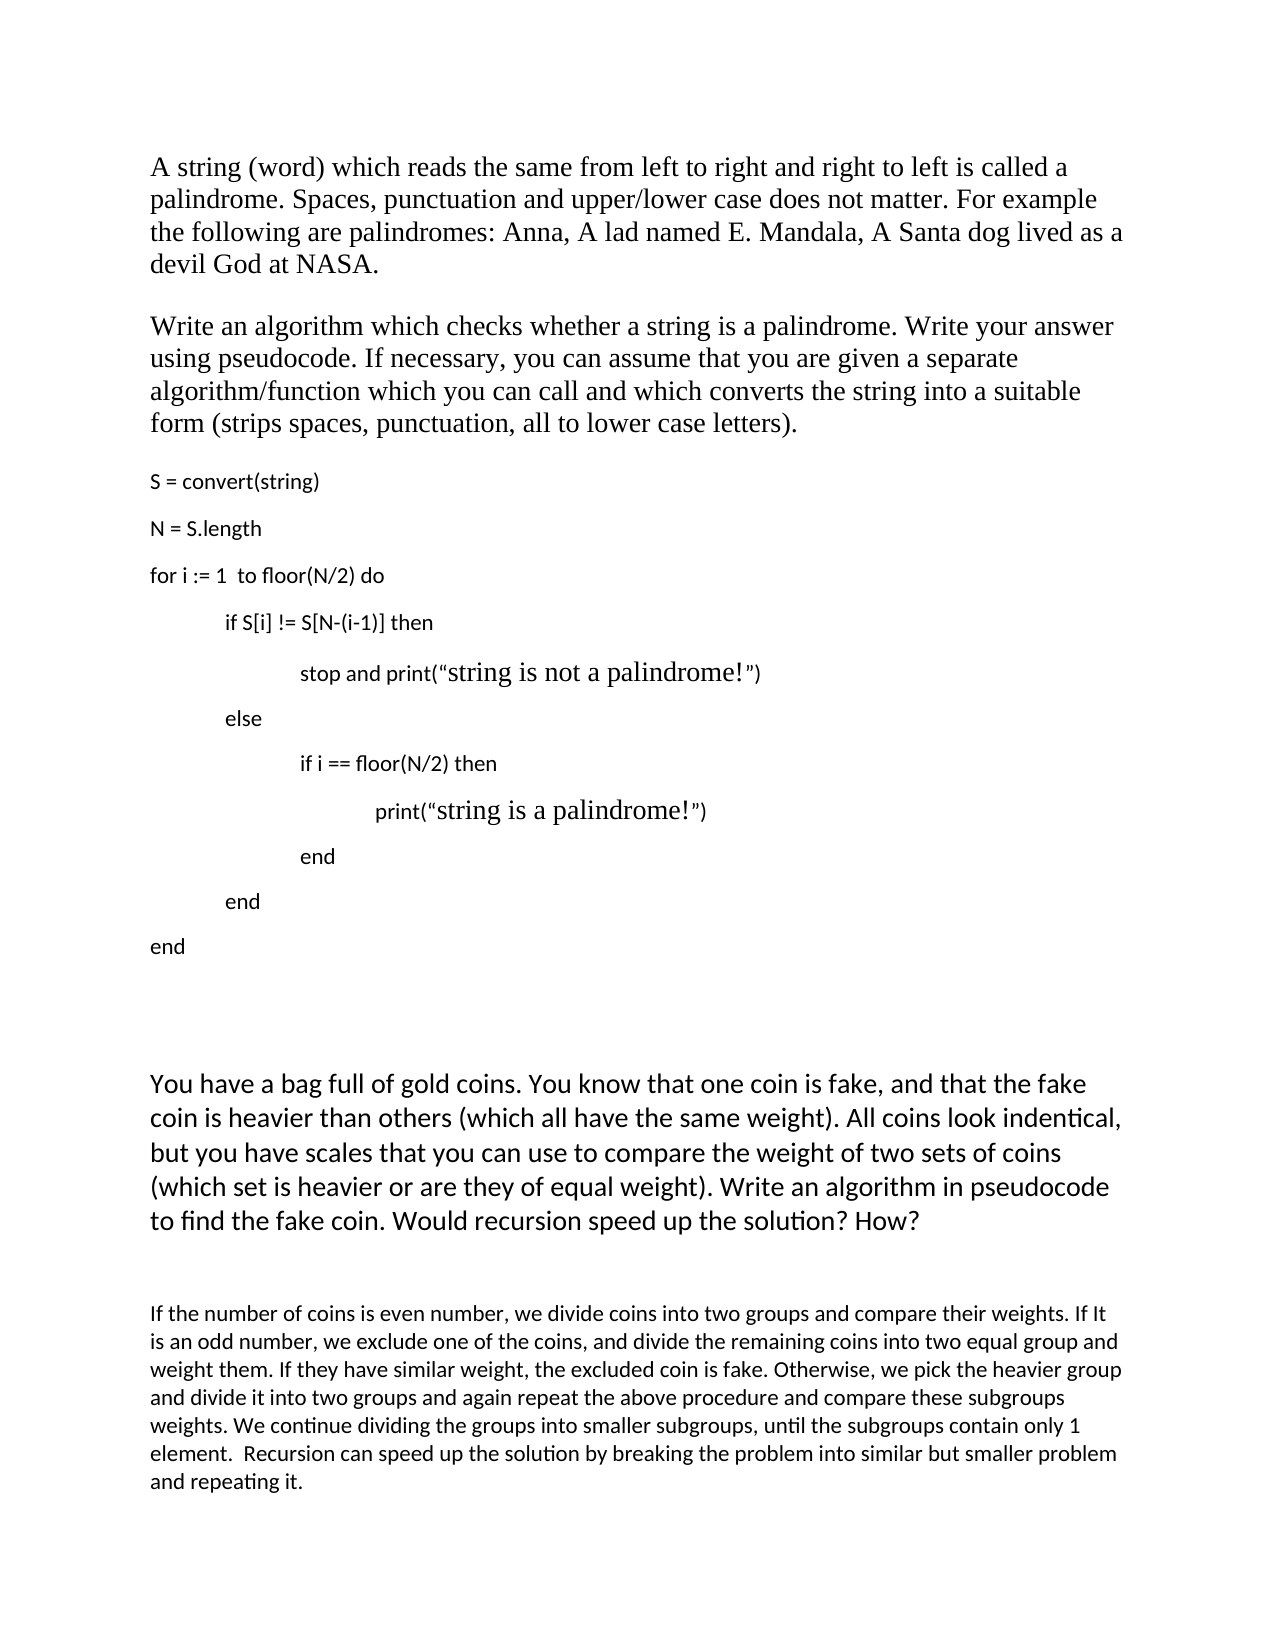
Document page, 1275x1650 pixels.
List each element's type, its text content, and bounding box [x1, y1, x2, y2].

text end [150, 932, 1125, 960]
text if S[i] != S[N-(i-1)] then [150, 608, 1125, 636]
text Write an algorithm which checks whether a string is a palindrome. Write your answer using pseudocode. If necessary, you can assume that you are given a separate algorithm/function which you can call and which converts the string into a suitable form (strips spaces, punctuation, all to lower case letters). [150, 309, 1125, 438]
text end [150, 887, 1125, 915]
text If the number of coins is even number, we divide coins into two groups and compare their weights. If It is an odd number, we exclude one of the coins, and divide the remaining coins into two equal group and weight them. If they have similar weight, the excluded coin is fake. Otherwise, we pick the heavier group and divide it into two groups and again repeat the above procedure and compare these subgroups weights. We continue dividing the groups into smaller subgroups, until the subgroups contain only 1 element. Recursion can speed up the solution by breaking the problem into similar but smaller problem and repeating it. [150, 1299, 1125, 1495]
text N = S.length [150, 514, 1125, 542]
text S = convert(string) [150, 467, 1125, 496]
text print(“string is a palindrome!”) [150, 793, 1125, 826]
text You have a bag full of gold coins. You know that one coin is fake, and that the fake coin is heavier than others (which all have the same weight). All coins look indentical, but you have scales that you can use to compare the weight of two sets of coins (which set is heavier or are they of equal weight). Write an algorithm in pseudocode to find the fake coin. Would recursion speed up the solution? How? [150, 1066, 1125, 1238]
text end [150, 842, 1125, 871]
text A string (word) which reads the same from left to right and right to left is called a palindrome. Spaces, punctuation and upper/lower case does not matter. For example the following are palindromes: Anna, A lad named E. Mandala, A Santa dog lived as a devil God at NASA. [150, 150, 1125, 279]
text if i == floor(N/2) then [150, 749, 1125, 777]
text stop and print(“string is not a palindrome!”) [225, 655, 1125, 687]
text for i := 1 to floor(N/2) do [150, 561, 1125, 589]
text else [150, 704, 1125, 732]
